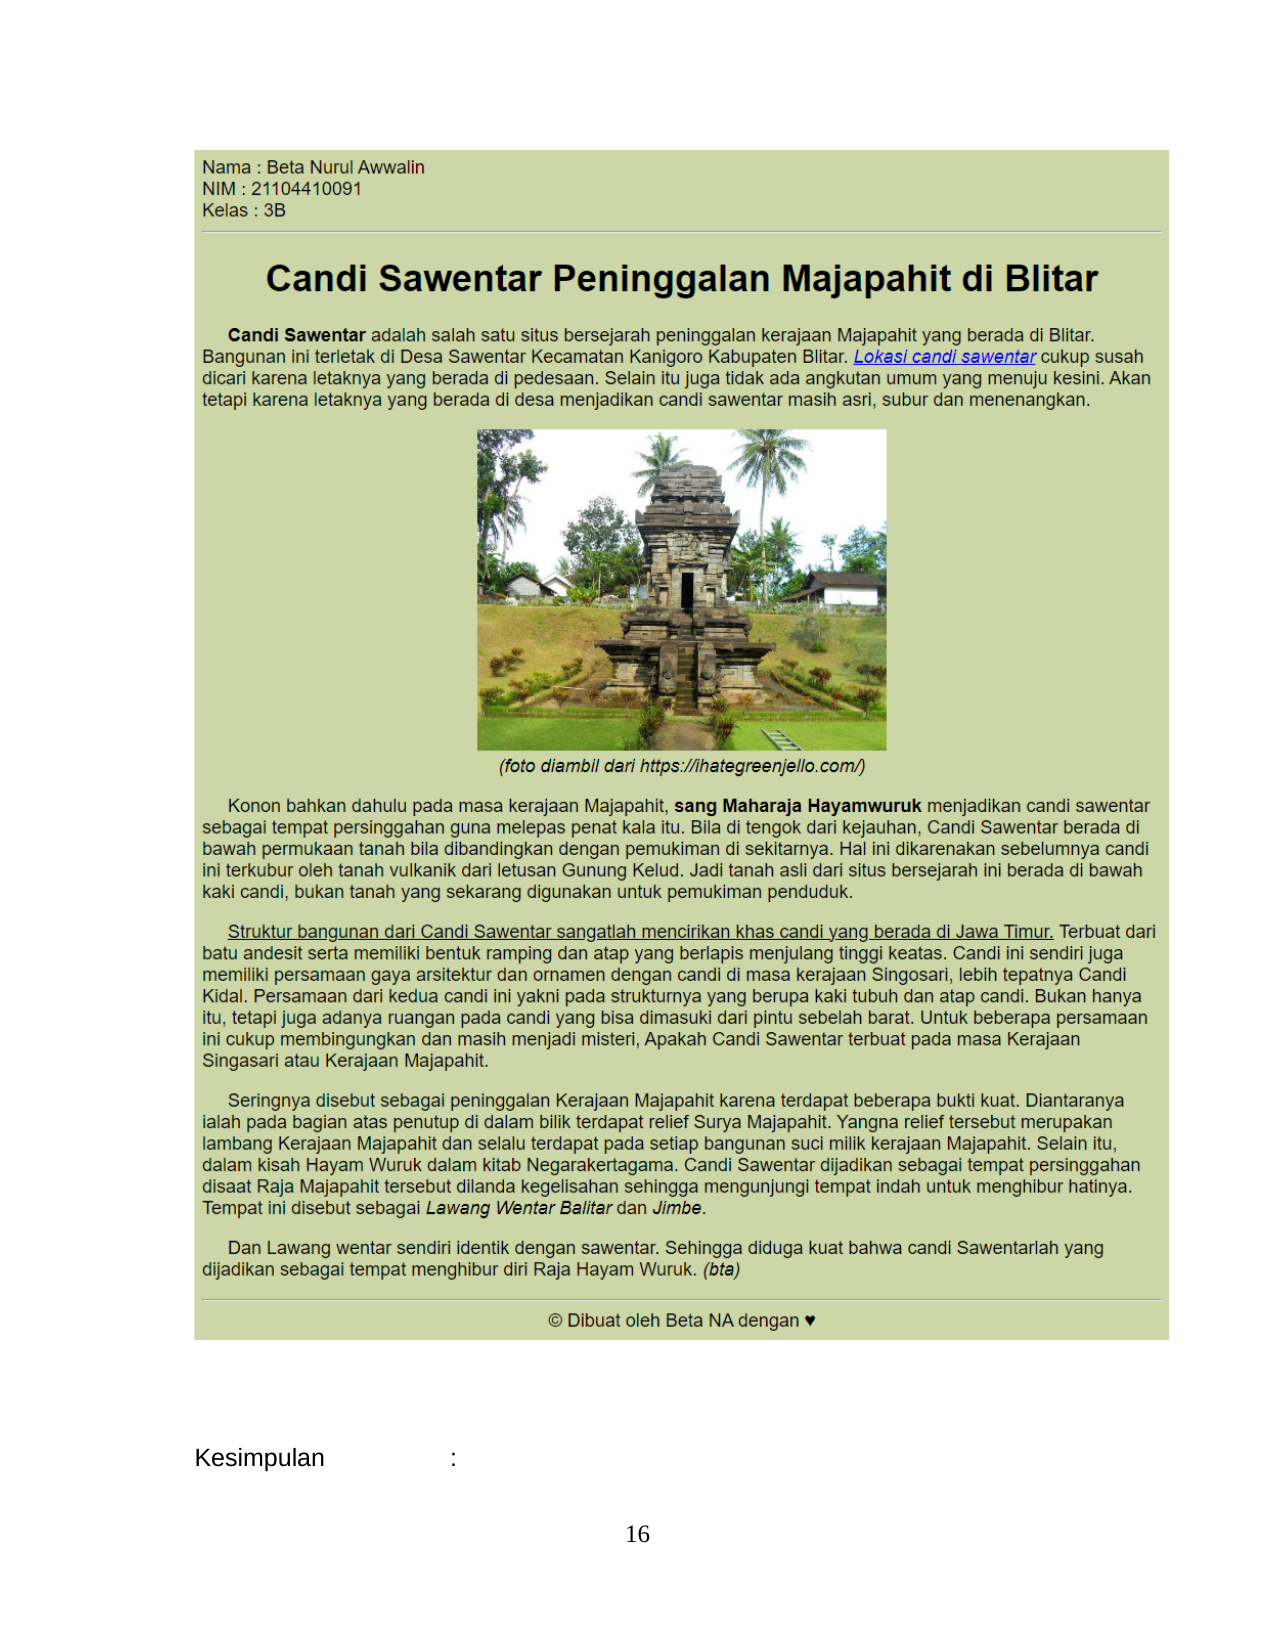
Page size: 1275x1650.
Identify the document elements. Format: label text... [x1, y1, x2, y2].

text Kesimpulan : [194, 1443, 1125, 1472]
picture [194, 150, 1170, 1340]
